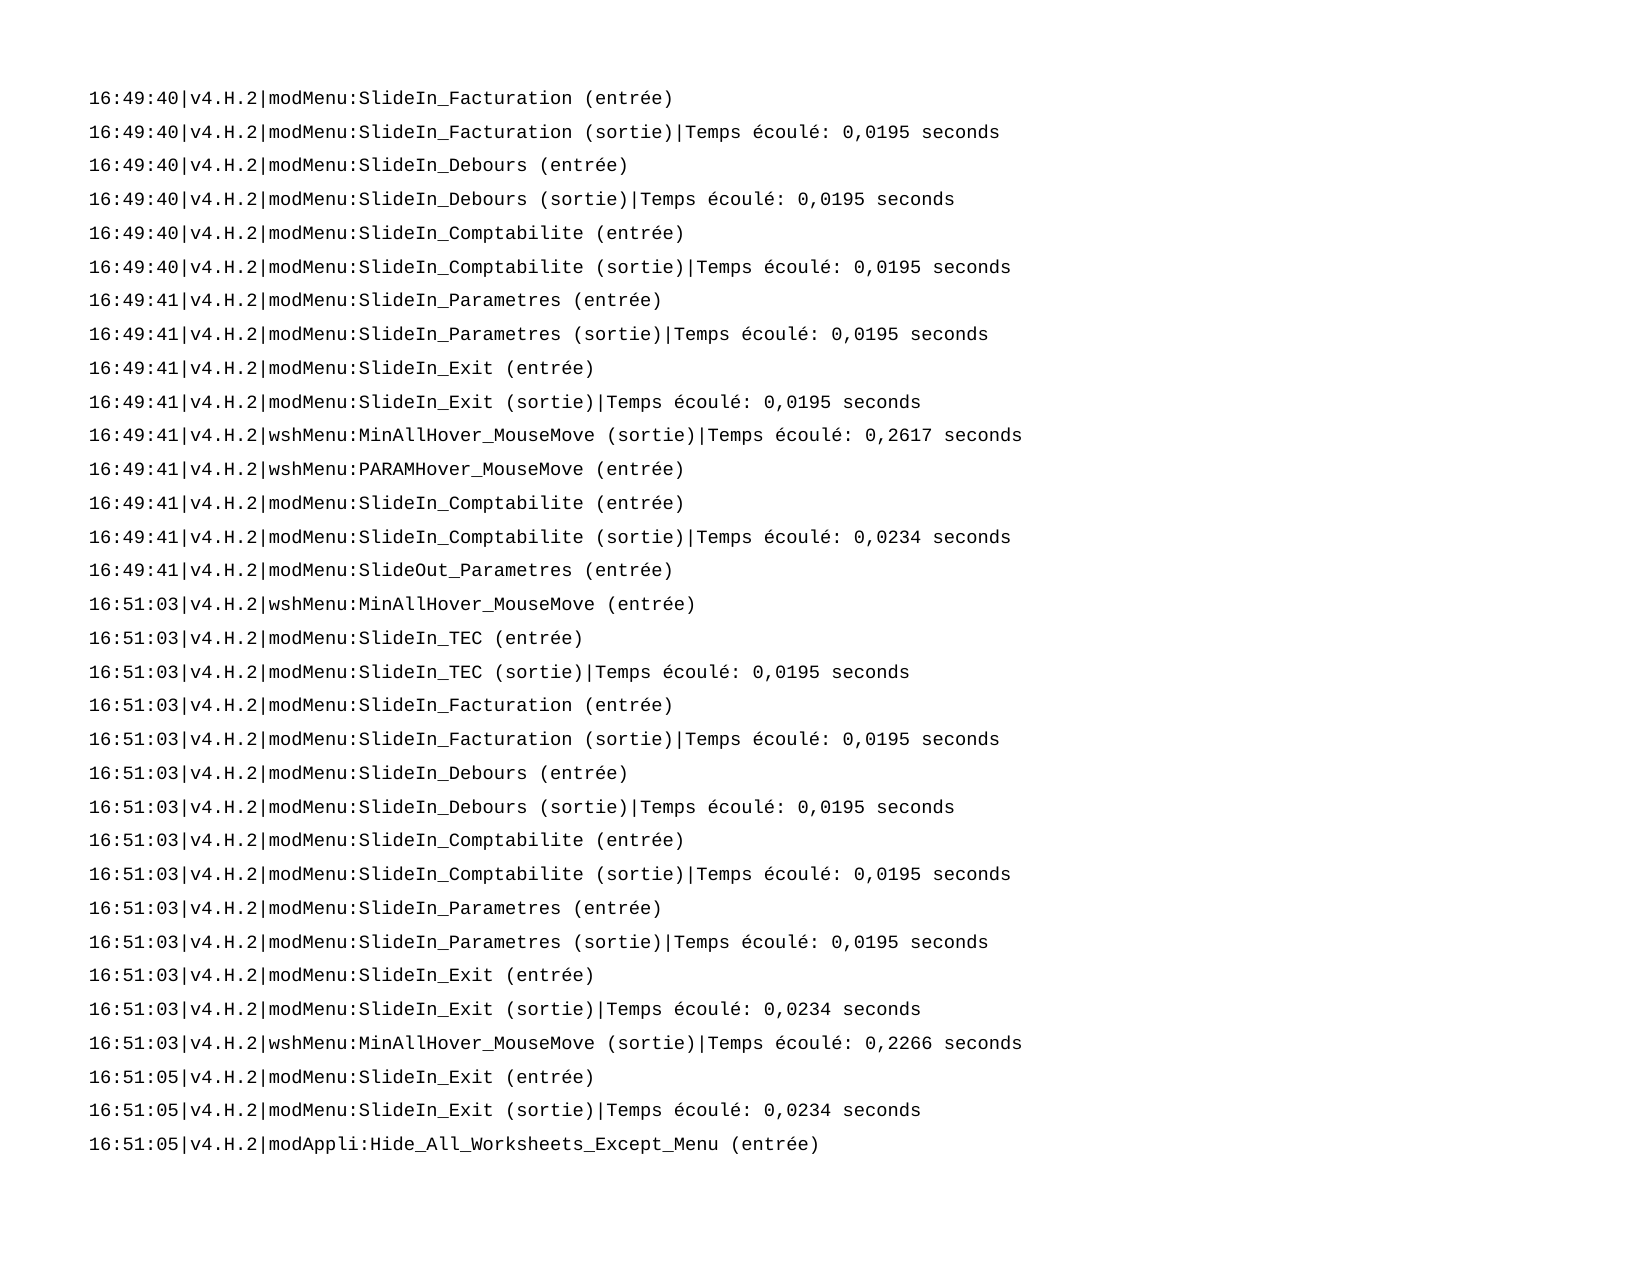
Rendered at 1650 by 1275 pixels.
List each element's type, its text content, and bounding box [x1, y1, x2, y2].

text 16:49:41|v4.H.2|modMenu:SlideIn_Comptabilite (entrée) [89, 494, 1561, 515]
text 16:51:03|v4.H.2|modMenu:SlideIn_Parametres (sortie)|Temps écoulé: 0,0195 seconds [89, 932, 1561, 954]
text 16:51:03|v4.H.2|modMenu:SlideIn_Debours (sortie)|Temps écoulé: 0,0195 seconds [89, 797, 1561, 819]
text 16:51:03|v4.H.2|modMenu:SlideIn_TEC (sortie)|Temps écoulé: 0,0195 seconds [89, 662, 1561, 684]
text 16:51:03|v4.H.2|wshMenu:MinAllHover_MouseMove (entrée) [89, 595, 1561, 616]
text 16:49:41|v4.H.2|modMenu:SlideOut_Parametres (entrée) [89, 561, 1561, 582]
text 16:51:03|v4.H.2|modMenu:SlideIn_Exit (entrée) [89, 966, 1561, 987]
text 16:49:40|v4.H.2|modMenu:SlideIn_Debours (entrée) [89, 156, 1561, 177]
text 16:51:05|v4.H.2|modMenu:SlideIn_Exit (sortie)|Temps écoulé: 0,0234 seconds [89, 1101, 1561, 1122]
text 16:49:41|v4.H.2|wshMenu:MinAllHover_MouseMove (sortie)|Temps écoulé: 0,2617 seconds [89, 426, 1561, 447]
text 16:49:41|v4.H.2|modMenu:SlideIn_Parametres (sortie)|Temps écoulé: 0,0195 seconds [89, 325, 1561, 346]
text 16:51:03|v4.H.2|modMenu:SlideIn_Facturation (entrée) [89, 696, 1561, 717]
text 16:51:03|v4.H.2|modMenu:SlideIn_Exit (sortie)|Temps écoulé: 0,0234 seconds [89, 1000, 1561, 1021]
text 16:49:41|v4.H.2|modMenu:SlideIn_Comptabilite (sortie)|Temps écoulé: 0,0234 seconds [89, 527, 1561, 549]
text 16:51:03|v4.H.2|wshMenu:MinAllHover_MouseMove (sortie)|Temps écoulé: 0,2266 seconds [89, 1034, 1561, 1055]
text 16:51:03|v4.H.2|modMenu:SlideIn_Comptabilite (sortie)|Temps écoulé: 0,0195 seconds [89, 865, 1561, 886]
text 16:51:03|v4.H.2|modMenu:SlideIn_Debours (entrée) [89, 764, 1561, 785]
text 16:49:41|v4.H.2|wshMenu:PARAMHover_MouseMove (entrée) [89, 460, 1561, 481]
text 16:49:41|v4.H.2|modMenu:SlideIn_Parametres (entrée) [89, 291, 1561, 312]
text 16:49:40|v4.H.2|modMenu:SlideIn_Facturation (sortie)|Temps écoulé: 0,0195 seconds [89, 122, 1561, 144]
text 16:51:03|v4.H.2|modMenu:SlideIn_TEC (entrée) [89, 629, 1561, 650]
text 16:51:03|v4.H.2|modMenu:SlideIn_Parametres (entrée) [89, 899, 1561, 920]
text 16:49:40|v4.H.2|modMenu:SlideIn_Comptabilite (entrée) [89, 224, 1561, 245]
text 16:51:03|v4.H.2|modMenu:SlideIn_Comptabilite (entrée) [89, 831, 1561, 852]
text 16:49:40|v4.H.2|modMenu:SlideIn_Comptabilite (sortie)|Temps écoulé: 0,0195 seconds [89, 257, 1561, 279]
text 16:51:03|v4.H.2|modMenu:SlideIn_Facturation (sortie)|Temps écoulé: 0,0195 seconds [89, 730, 1561, 751]
text 16:51:05|v4.H.2|modMenu:SlideIn_Exit (entrée) [89, 1067, 1561, 1089]
text 16:51:05|v4.H.2|modAppli:Hide_All_Worksheets_Except_Menu (entrée) [89, 1135, 1561, 1156]
text 16:49:40|v4.H.2|modMenu:SlideIn_Debours (sortie)|Temps écoulé: 0,0195 seconds [89, 190, 1561, 211]
text 16:49:40|v4.H.2|modMenu:SlideIn_Facturation (entrée) [89, 89, 1561, 110]
text 16:49:41|v4.H.2|modMenu:SlideIn_Exit (sortie)|Temps écoulé: 0,0195 seconds [89, 392, 1561, 414]
text 16:49:41|v4.H.2|modMenu:SlideIn_Exit (entrée) [89, 359, 1561, 380]
